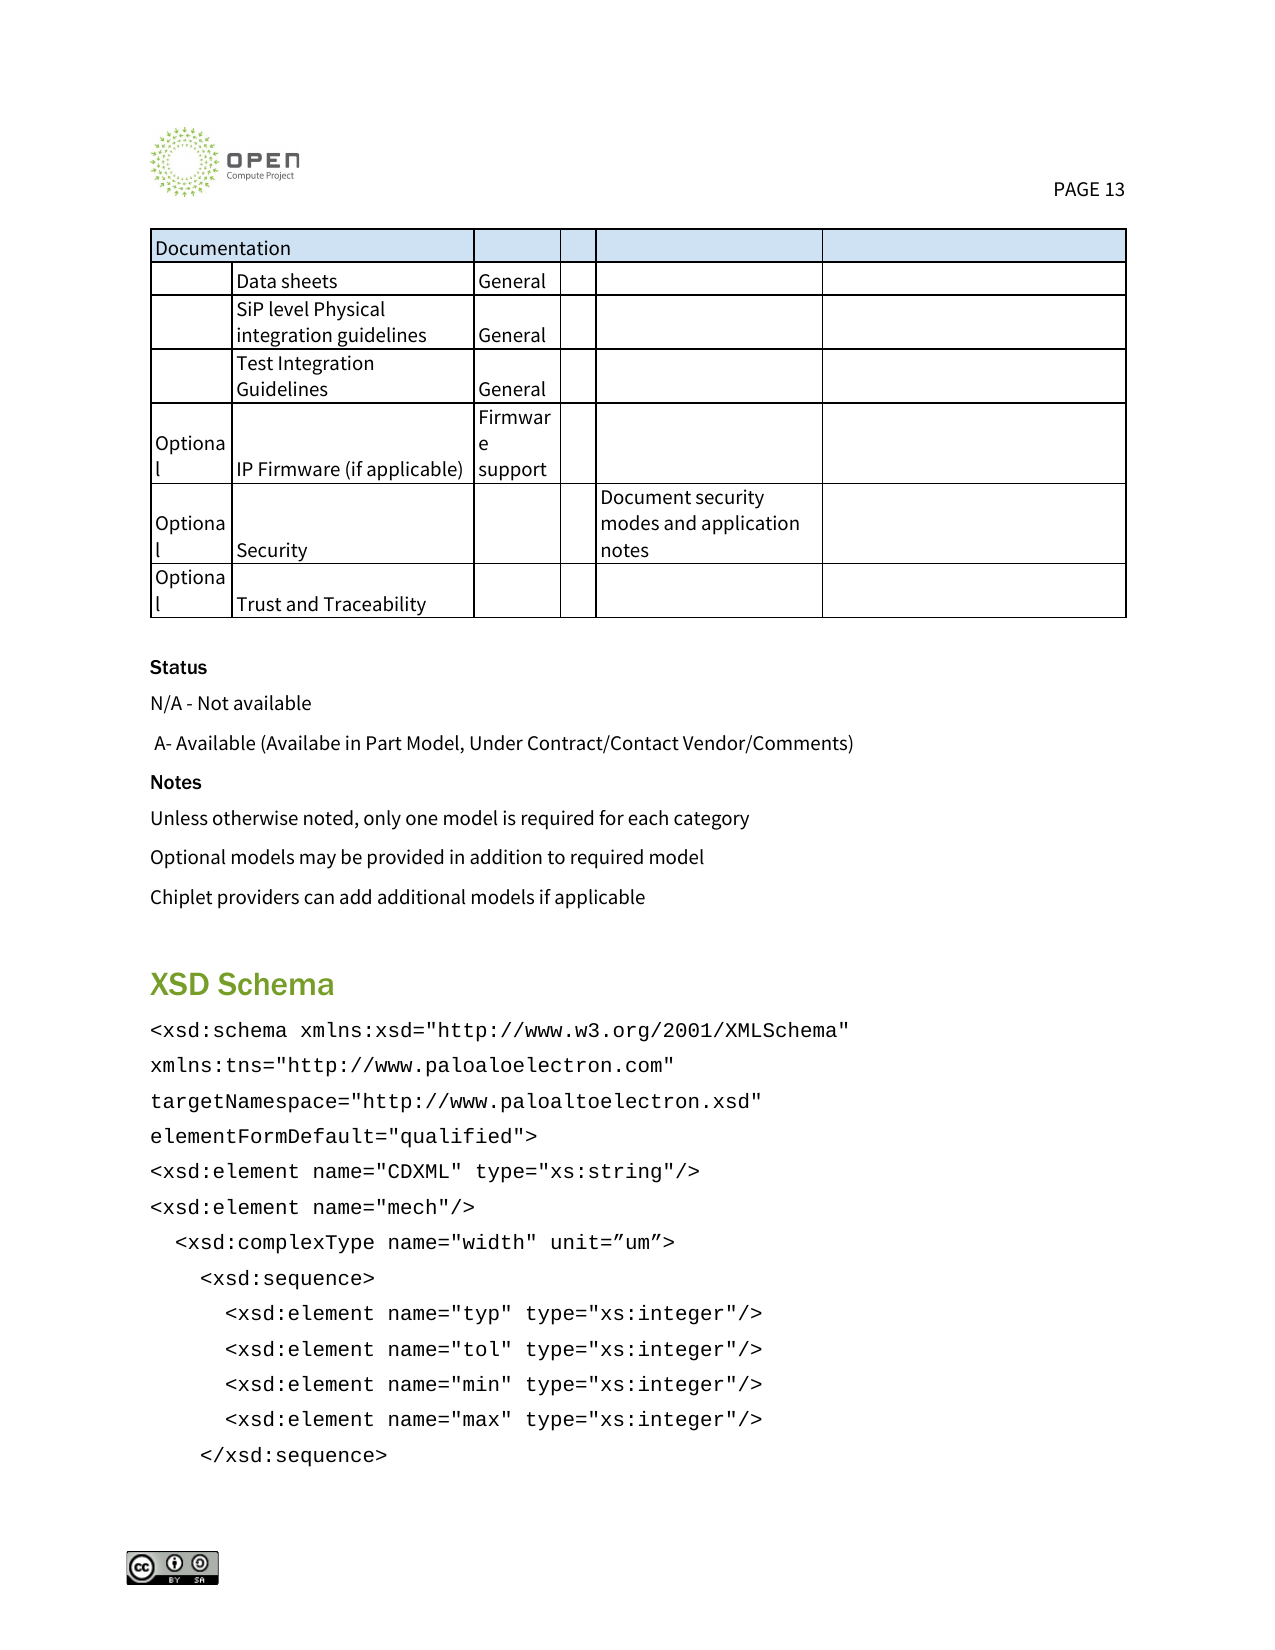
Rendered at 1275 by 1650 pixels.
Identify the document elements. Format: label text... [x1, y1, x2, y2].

table_cell [597, 404, 822, 482]
table_cell [823, 296, 1125, 348]
table_cell Data sheets [233, 263, 473, 294]
table_cell [152, 296, 231, 348]
table_cell General [475, 263, 560, 294]
picture [150, 127, 300, 197]
table_cell Optional [152, 484, 231, 563]
text <xsd:element name="CDXML" type="xs:string"/> [150, 1162, 1125, 1185]
table_cell [823, 564, 1125, 617]
text <xsd:element name="tol" type="xs:integer"/> [150, 1339, 1125, 1362]
table_cell General [475, 350, 560, 402]
subtitle Notes [150, 769, 1125, 793]
text Chiplet providers can add additional models if applicable [150, 884, 1125, 910]
table_cell [823, 350, 1125, 402]
table_cell [597, 564, 822, 617]
table_cell [475, 230, 560, 261]
table_cell Documentation [152, 230, 473, 261]
table_cell [561, 484, 595, 563]
table_cell [823, 263, 1125, 294]
text Optional models may be provided in addition to required model [150, 844, 1125, 871]
table_cell [561, 350, 595, 402]
table_cell Security [233, 484, 473, 563]
text <xsd:complexType name="width" unit=”um”> [150, 1232, 1125, 1256]
table_cell Document security modes and application notes [597, 484, 822, 563]
text </xsd:sequence> [150, 1445, 1125, 1468]
subtitle Status [150, 654, 1125, 678]
table_cell [475, 484, 560, 563]
text <xsd:sequence> [150, 1268, 1125, 1291]
table_cell IP Firmware (if applicable) [233, 404, 473, 482]
text A- Available (Availabe in Part Model, Under Contract/Contact Vendor/Comments) [150, 729, 1125, 756]
table_cell [597, 263, 822, 294]
table_cell [597, 350, 822, 402]
table_cell Firmware support [475, 404, 560, 482]
table_cell Optional [152, 404, 231, 482]
table_cell General [475, 296, 560, 348]
table_cell Trust and Traceability [233, 564, 473, 617]
subtitle XSD Schema [150, 962, 1125, 1001]
text <xsd:element name="max" type="xs:integer"/> [150, 1409, 1125, 1433]
table_cell [152, 350, 231, 402]
table_cell [823, 404, 1125, 482]
table_cell [475, 564, 560, 617]
table_cell [561, 263, 595, 294]
table_cell [561, 230, 595, 261]
table_cell [597, 296, 822, 348]
table_cell [561, 404, 595, 482]
table_cell Optional [152, 564, 231, 617]
table_cell [823, 484, 1125, 563]
picture [126, 1551, 219, 1585]
table_cell [823, 230, 1125, 261]
text <xsd:element name="min" type="xs:integer"/> [150, 1374, 1125, 1398]
table_cell [152, 263, 231, 294]
text <xsd:element name="mech"/> [150, 1197, 1125, 1221]
text N/A - Not available [150, 690, 1125, 716]
table_cell SiP level Physical integration guidelines [233, 296, 473, 348]
text Unless otherwise noted, only one model is required for each category [150, 805, 1125, 831]
table_cell [561, 296, 595, 348]
text <xsd:schema xmlns:xsd="http://www.w3.org/2001/XMLSchema" xmlns:tns="http://www.paloaloelectron.com" targetNamespace="http://www.paloaltoelectron.xsd" elementFormDefault="qualified"> [150, 1020, 1125, 1150]
text <xsd:element name="typ" type="xs:integer"/> [150, 1303, 1125, 1327]
table_cell [561, 564, 595, 617]
table_cell Test Integration Guidelines [233, 350, 473, 402]
table_cell [597, 230, 822, 261]
